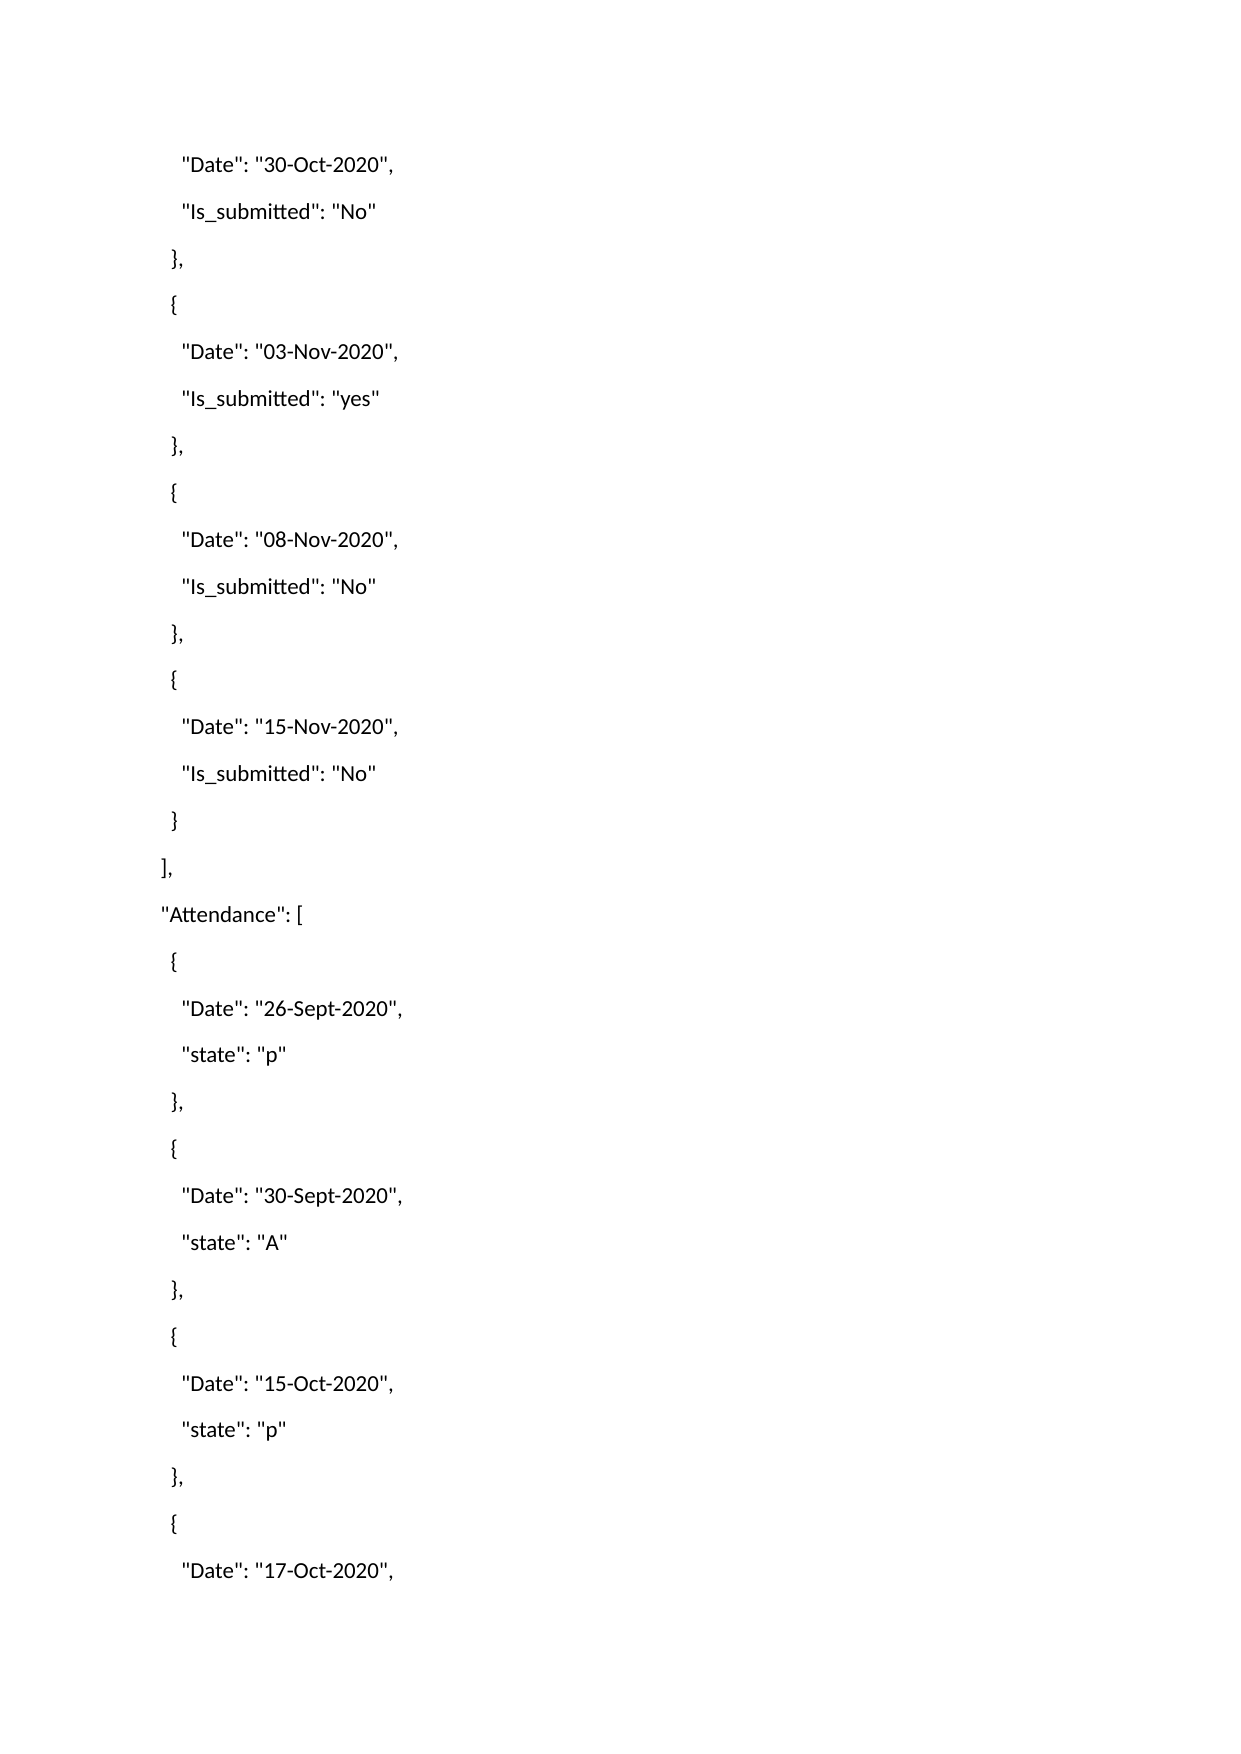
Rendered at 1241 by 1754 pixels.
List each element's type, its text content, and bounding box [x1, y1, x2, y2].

text }, [150, 1087, 1090, 1116]
text "Date": "26-Sept-2020", [150, 994, 1090, 1022]
text "Date": "30-Sept-2020", [150, 1181, 1090, 1209]
text "Is_submitted": "No" [150, 197, 1090, 225]
text }, [150, 431, 1090, 459]
text { [150, 947, 1090, 975]
text "Date": "17-Oct-2020", [150, 1556, 1090, 1584]
text "Is_submitted": "No" [150, 572, 1090, 600]
text "state": "A" [150, 1228, 1090, 1256]
text "Date": "30-Oct-2020", [150, 150, 1090, 178]
text { [150, 1322, 1090, 1350]
text "Date": "08-Nov-2020", [150, 525, 1090, 553]
text }, [150, 244, 1090, 272]
text } [150, 806, 1090, 834]
text { [150, 478, 1090, 506]
text { [150, 1509, 1090, 1537]
text "state": "p" [150, 1416, 1090, 1444]
text "Date": "15-Nov-2020", [150, 712, 1090, 741]
text { [150, 666, 1090, 694]
text "state": "p" [150, 1041, 1090, 1069]
text { [150, 291, 1090, 319]
text "Is_submitted": "No" [150, 759, 1090, 787]
text "Attendance": [ [150, 900, 1090, 928]
text "Is_submitted": "yes" [150, 384, 1090, 412]
text }, [150, 1462, 1090, 1491]
text { [150, 1134, 1090, 1162]
text "Date": "15-Oct-2020", [150, 1369, 1090, 1397]
text ], [150, 853, 1090, 881]
text }, [150, 619, 1090, 647]
text "Date": "03-Nov-2020", [150, 337, 1090, 366]
text }, [150, 1275, 1090, 1303]
